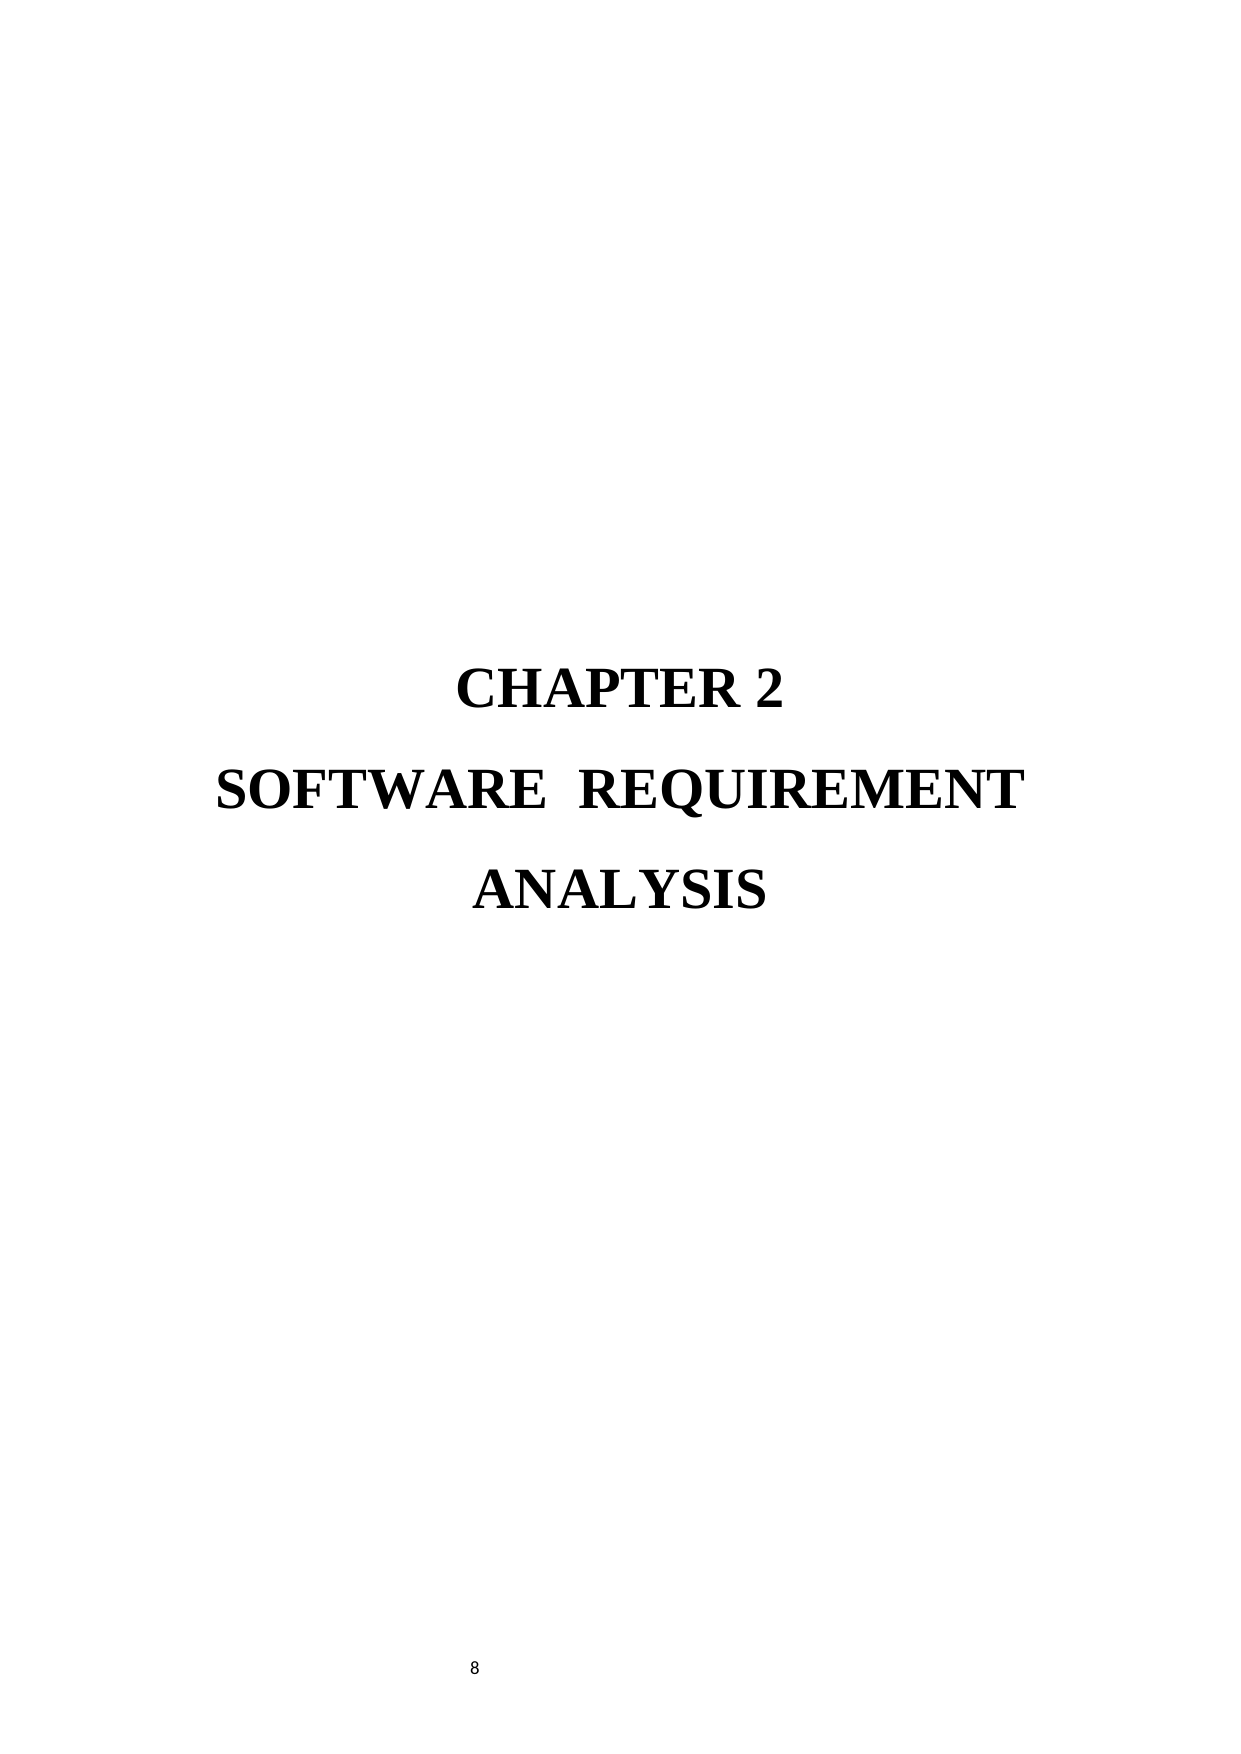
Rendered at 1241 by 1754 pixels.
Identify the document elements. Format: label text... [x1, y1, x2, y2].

list SOFTWARE REQUIREMENT ANALYSIS [187, 754, 1053, 921]
text CHAPTER 2 [187, 653, 1053, 720]
